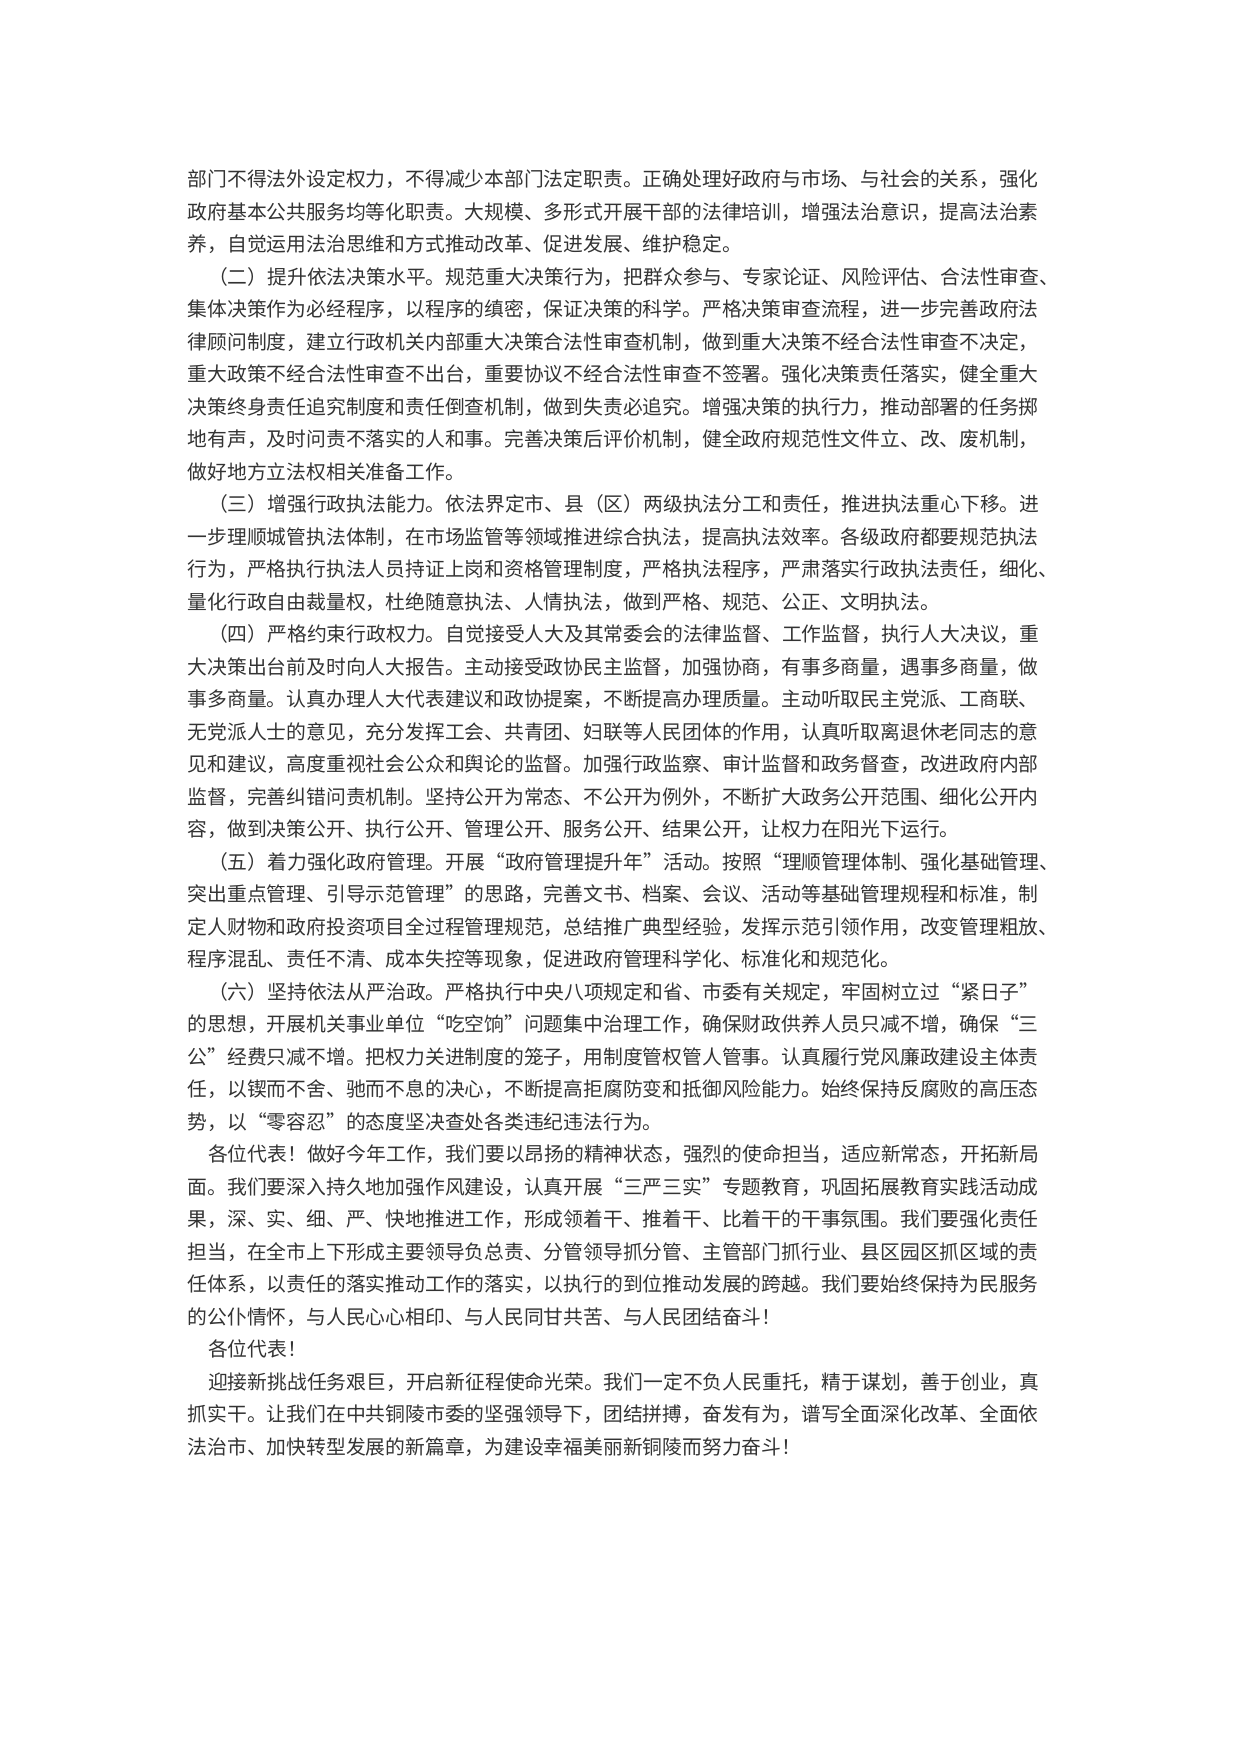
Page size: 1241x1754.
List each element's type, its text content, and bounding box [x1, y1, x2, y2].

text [187, 162, 1053, 259]
text 迎接新挑战任务艰巨，开启新征程使命光荣。我们一定不负人民重托，精于谋划，善于创业，真抓实干。让我们在中共铜陵市委的坚强领导下，团结拼搏，奋发有为，谱写全面深化改革、全面依法治市、加快转型发展的新篇章，为建设幸福美丽新铜陵而努力奋斗！ [187, 1364, 1053, 1462]
text 各位代表！ [187, 1332, 1053, 1364]
text （二）提升依法决策水平。规范重大决策行为，把群众参与、专家论证、风险评估、合法性审查、集体决策作为必经程序，以程序的缜密，保证决策的科学。严格决策审查流程，进一步完善政府法律顾问制度，建立行政机关内部重大决策合法性审查机制，做到重大决策不经合法性审查不决定，重大政策不经合法性审查不出台，重要协议不经合法性审查不签署。强化决策责任落实，健全重大决策终身责任追究制度和责任倒查机制，做到失责必追究。增强决策的执行力，推动部署的任务掷地有声，及时问责不落实的人和事。完善决策后评价机制，健全政府规范性文件立、改、废机制，做好地方立法权相关准备工作。 [187, 259, 1053, 487]
text （五）着力强化政府管理。开展“政府管理提升年”活动。按照“理顺管理体制、强化基础管理、突出重点管理、引导示范管理”的思路，完善文书、档案、会议、活动等基础管理规程和标准，制定人财物和政府投资项目全过程管理规范，总结推广典型经验，发挥示范引领作用，改变管理粗放、程序混乱、责任不清、成本失控等现象，促进政府管理科学化、标准化和规范化。 [187, 844, 1053, 974]
text 各位代表！做好今年工作，我们要以昂扬的精神状态，强烈的使命担当，适应新常态，开拓新局面。我们要深入持久地加强作风建设，认真开展“三严三实”专题教育，巩固拓展教育实践活动成果，深、实、细、严、快地推进工作，形成领着干、推着干、比着干的干事氛围。我们要强化责任担当，在全市上下形成主要领导负总责、分管领导抓分管、主管部门抓行业、县区园区抓区域的责任体系，以责任的落实推动工作的落实，以执行的到位推动发展的跨越。我们要始终保持为民服务的公仆情怀，与人民心心相印、与人民同甘共苦、与人民团结奋斗！ [187, 1137, 1053, 1332]
text （四）严格约束行政权力。自觉接受人大及其常委会的法律监督、工作监督，执行人大决议，重大决策出台前及时向人大报告。主动接受政协民主监督，加强协商，有事多商量，遇事多商量，做事多商量。认真办理人大代表建议和政协提案，不断提高办理质量。主动听取民主党派、工商联、无党派人士的意见，充分发挥工会、共青团、妇联等人民团体的作用，认真听取离退休老同志的意见和建议，高度重视社会公众和舆论的监督。加强行政监察、审计监督和政务督查，改进政府内部监督，完善纠错问责机制。坚持公开为常态、不公开为例外，不断扩大政务公开范围、细化公开内容，做到决策公开、执行公开、管理公开、服务公开、结果公开，让权力在阳光下运行。 [187, 617, 1053, 844]
text （六）坚持依法从严治政。严格执行中央八项规定和省、市委有关规定，牢固树立过“紧日子”的思想，开展机关事业单位“吃空饷”问题集中治理工作，确保财政供养人员只减不增，确保“三公”经费只减不增。把权力关进制度的笼子，用制度管权管人管事。认真履行党风廉政建设主体责任，以锲而不舍、驰而不息的决心，不断提高拒腐防变和抵御风险能力。始终保持反腐败的高压态势，以“零容忍”的态度坚决查处各类违纪违法行为。 [187, 974, 1053, 1137]
text （三）增强行政执法能力。依法界定市、县（区）两级执法分工和责任，推进执法重心下移。进一步理顺城管执法体制，在市场监管等领域推进综合执法，提高执法效率。各级政府都要规范执法行为，严格执行执法人员持证上岗和资格管理制度，严格执法程序，严肃落实行政执法责任，细化、量化行政自由裁量权，杜绝随意执法、人情执法，做到严格、规范、公正、文明执法。 [187, 487, 1053, 617]
